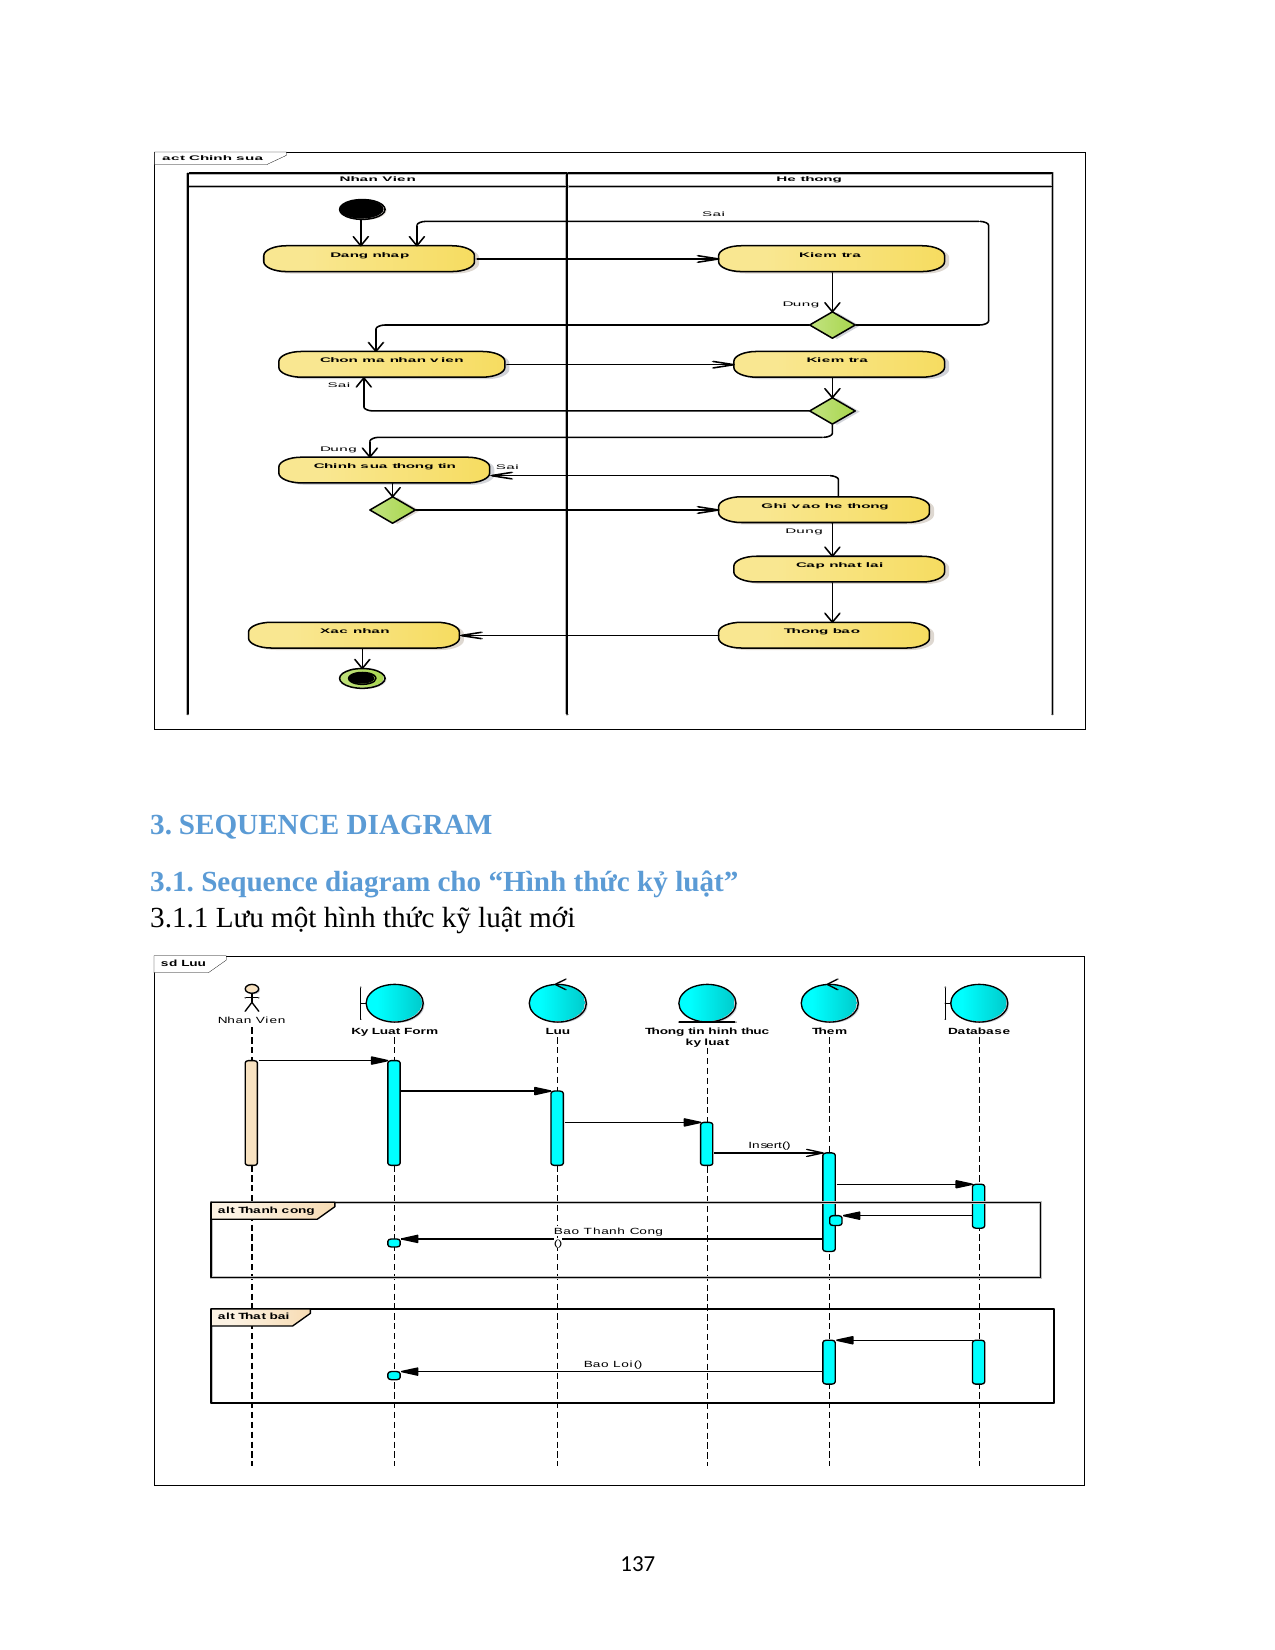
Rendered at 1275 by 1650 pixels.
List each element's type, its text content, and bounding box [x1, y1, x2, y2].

subtitle 3. SEQUENCE DIAGRAM [150, 807, 1125, 841]
subtitle 3.1. Sequence diagram cho “Hình thức kỷ luật” [150, 864, 1125, 898]
text 3.1.1 Lưu một hình thức kỹ luật mới [150, 900, 1125, 934]
